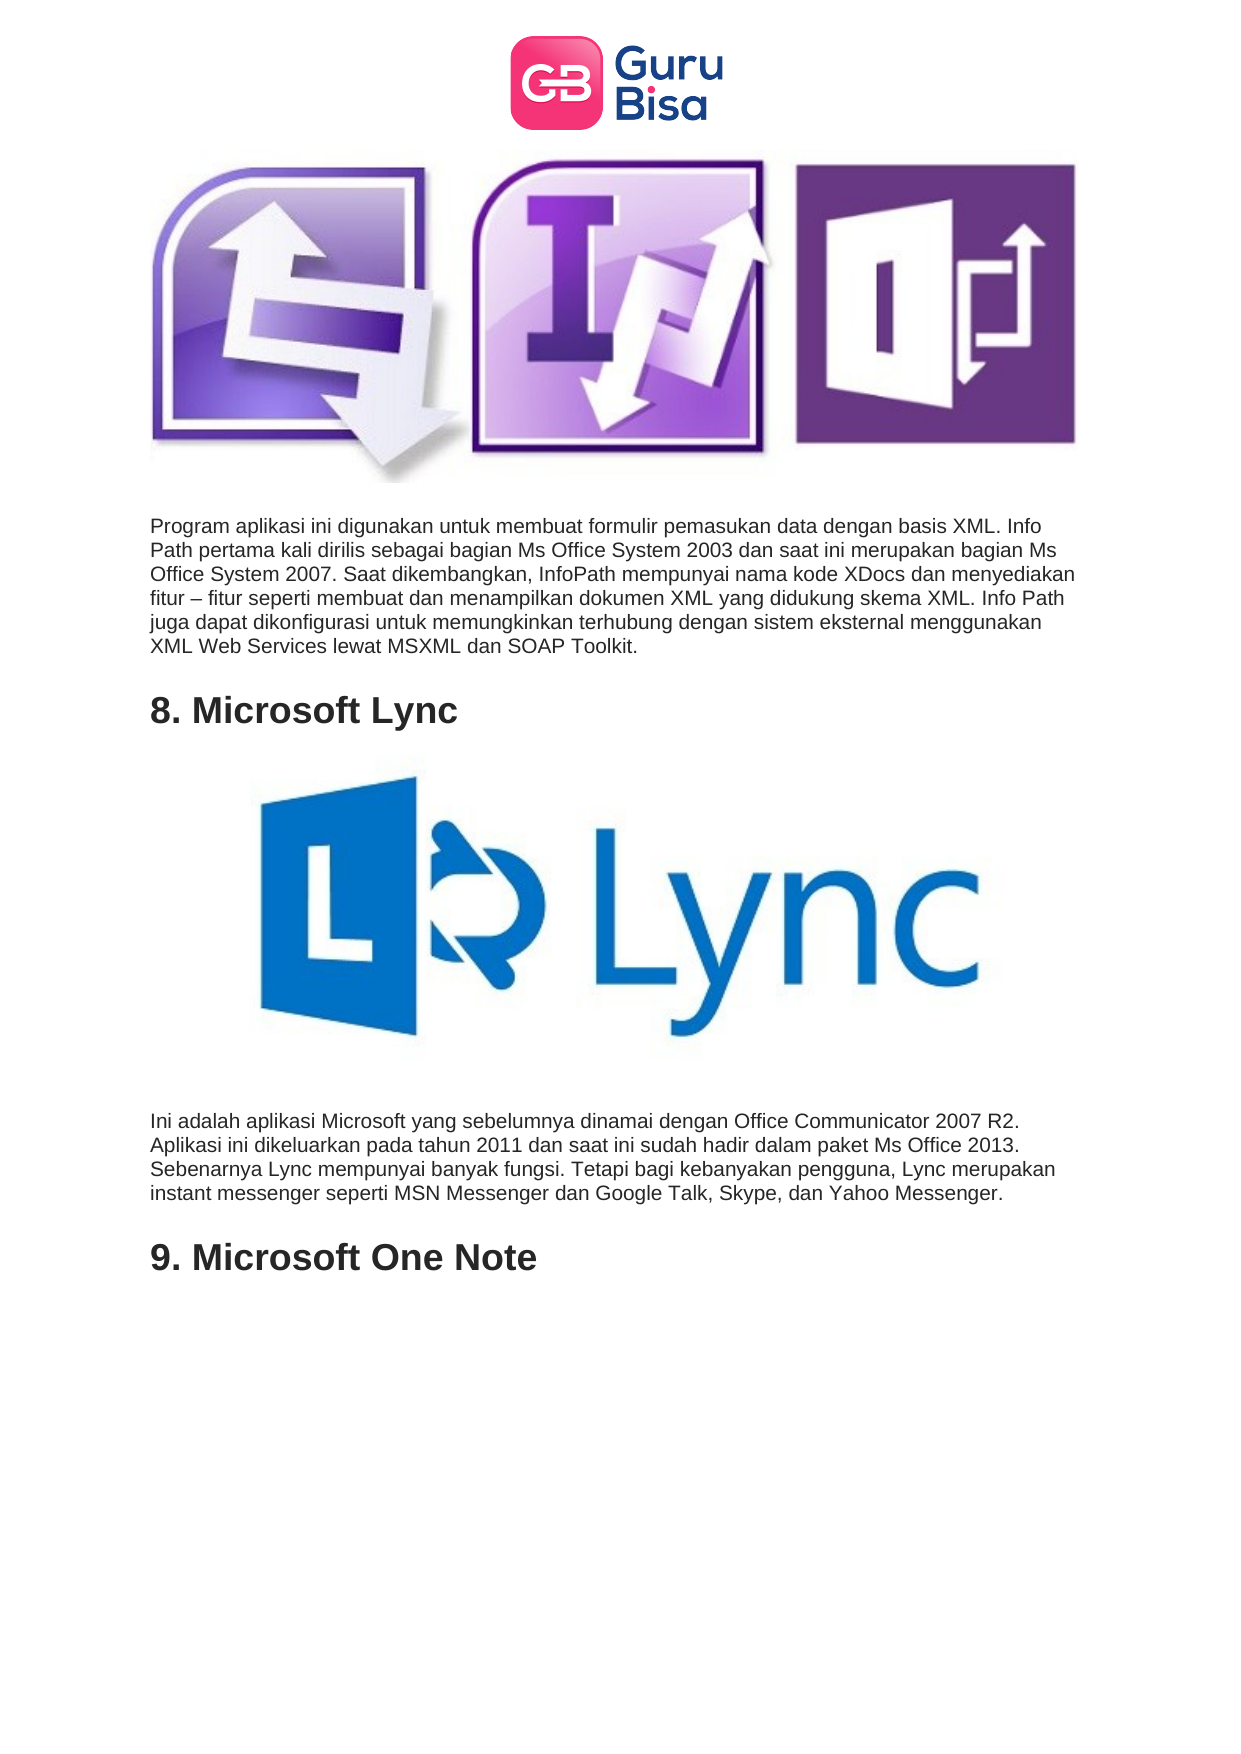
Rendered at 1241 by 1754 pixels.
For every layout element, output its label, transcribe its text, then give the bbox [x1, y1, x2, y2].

text 8. Microsoft Lync [150, 689, 1090, 731]
picture [150, 150, 1090, 483]
picture [510, 36, 723, 130]
text Ini adalah aplikasi Microsoft yang sebelumnya dinamai dengan Office Communicator 2007 R2. Aplikasi ini dikeluarkan pada tahun 2011 dan saat ini sudah hadir dalam paket Ms Office 2013. Sebenarnya Lync mempunyai banyak fungsi. Tetapi bagi kebanyakan pengguna, Lync merupakan instant messenger seperti MSN Messenger dan Google Talk, Skype, dan Yahoo Messenger. [150, 1108, 1090, 1204]
picture [150, 731, 1090, 1078]
text 9. Microsoft One Note [150, 1236, 1090, 1279]
text Program aplikasi ini digunakan untuk membuat formulir pemasukan data dengan basis XML. Info Path pertama kali dirilis sebagai bagian Ms Office System 2003 dan saat ini merupakan bagian Ms Office System 2007. Saat dikembangkan, InfoPath mempunyai nama kode XDocs dan menyediakan fitur – fitur seperti membuat dan menampilkan dokumen XML yang didukung skema XML. Info Path juga dapat dikonfigurasi untuk memungkinkan terhubung dengan sistem eksternal menggunakan XML Web Services lewat MSXML dan SOAP Toolkit. [150, 514, 1090, 657]
